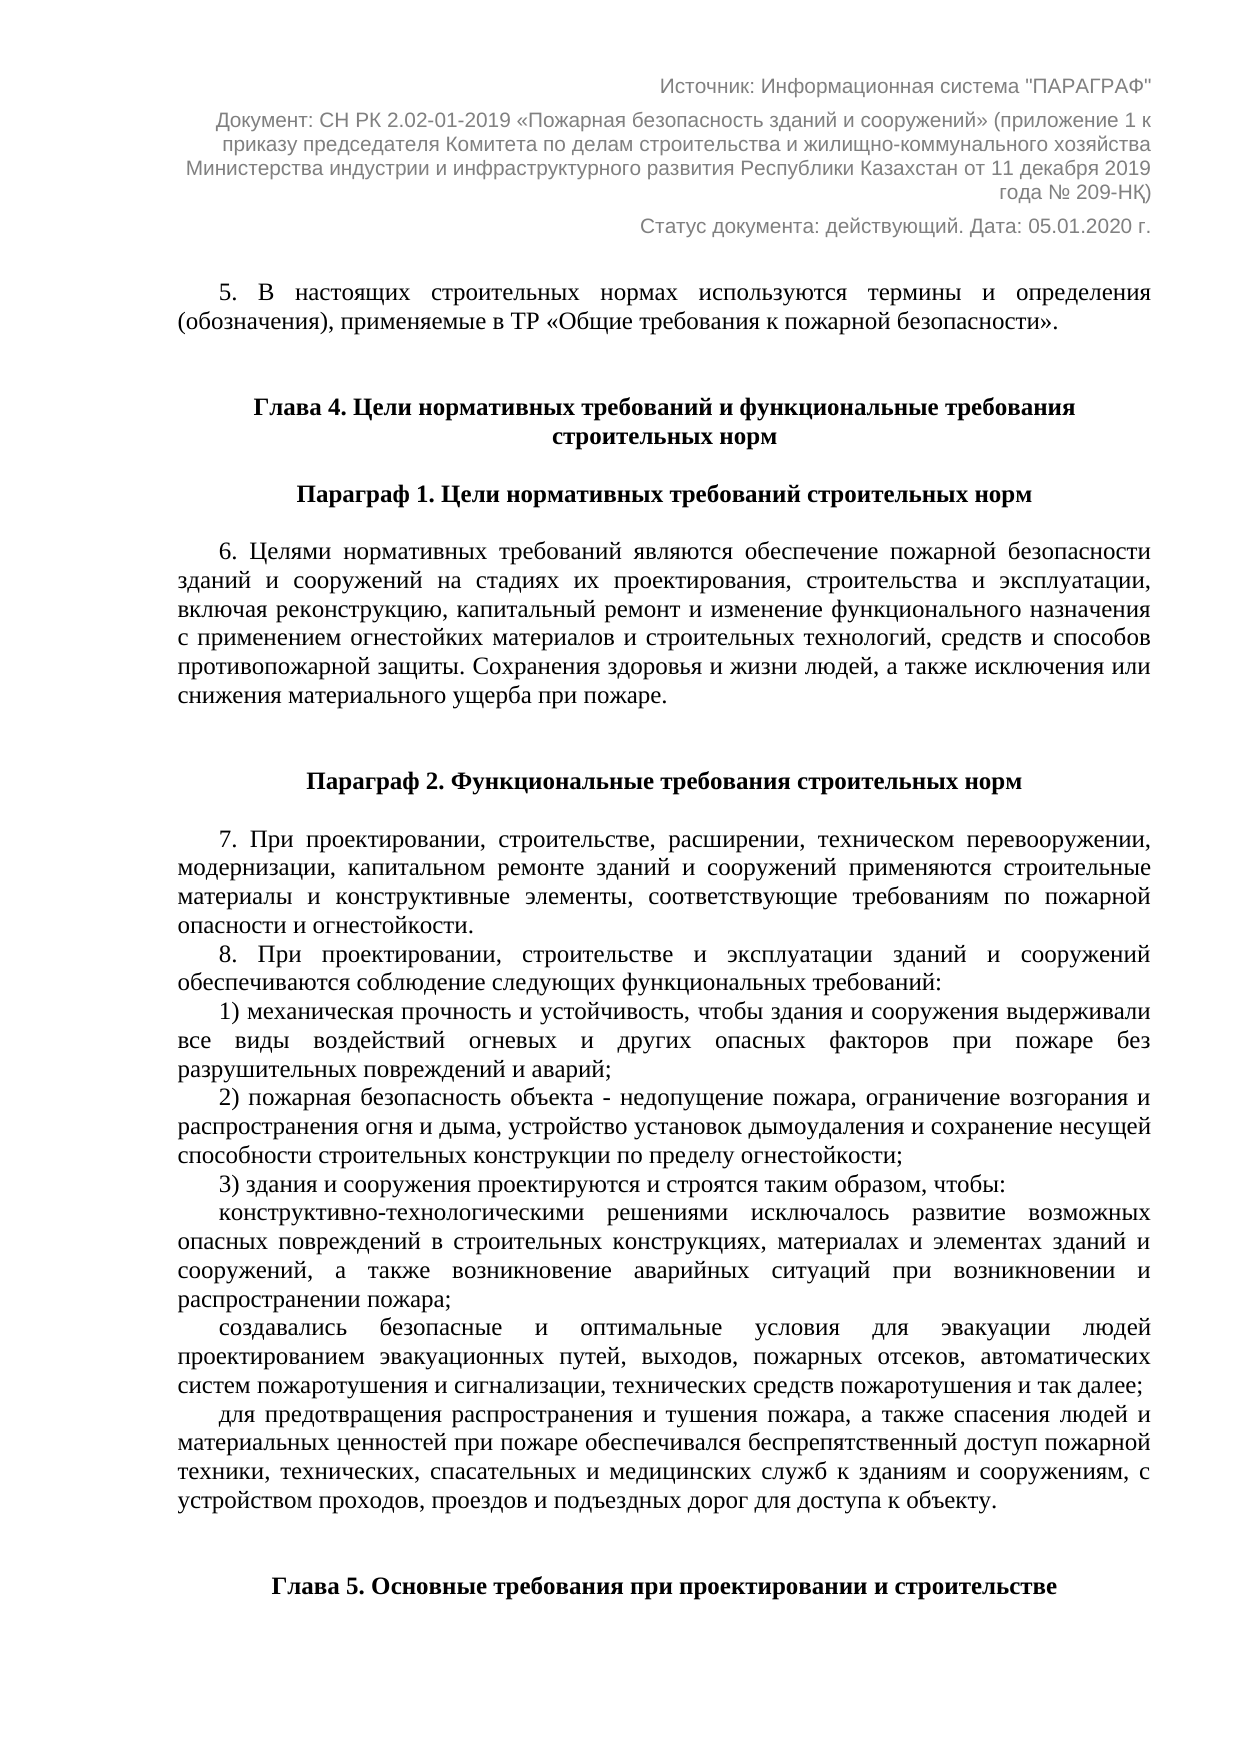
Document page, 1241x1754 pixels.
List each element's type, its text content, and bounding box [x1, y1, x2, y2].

text 1) механическая прочность и устойчивость, чтобы здания и сооружения выдерживали все виды воздействий огневых и других опасных факторов при пожаре без разрушительных повреждений и аварий; [177, 996, 1152, 1082]
text Параграф 1. Цели нормативных требований строительных норм [177, 479, 1152, 507]
text 8. При проектировании, строительстве и эксплуатации зданий и сооружений обеспечиваются соблюдение следующих функциональных требований: [177, 939, 1152, 996]
text для предотвращения распространения и тушения пожара, а также спасения людей и материальных ценностей при пожаре обеспечивался беспрепятственный доступ пожарной техники, технических, спасательных и медицинских служб к зданиям и сооружениям, с устройством проходов, проездов и подъездных дорог для доступа к объекту. [177, 1399, 1152, 1514]
text 5. В настоящих строительных нормах используются термины и определения (обозначения), применяемые в ТР «Общие требования к пожарной безопасности». [177, 277, 1152, 335]
text создавались безопасные и оптимальные условия для эвакуации людей проектированием эвакуационных путей, выходов, пожарных отсеков, автоматических систем пожаротушения и сигнализации, технических средств пожаротушения и так далее; [177, 1312, 1152, 1399]
text 7. При проектировании, строительстве, расширении, техническом перевооружении, модернизации, капитальном ремонте зданий и сооружений применяются строительные материалы и конструктивные элементы, соответствующие требованиям по пожарной опасности и огнестойкости. [177, 824, 1152, 939]
text 3) здания и сооружения проектируются и строятся таким образом, чтобы: [177, 1169, 1152, 1197]
text Параграф 2. Функциональные требования строительных норм [177, 766, 1152, 795]
text 6. Целями нормативных требований являются обеспечение пожарной безопасности зданий и сооружений на стадиях их проектирования, строительства и эксплуатации, включая реконструкцию, капитальный ремонт и изменение функционального назначения с применением огнестойких материалов и строительных технологий, средств и способов противопожарной защиты. Сохранения здоровья и жизни людей, а также исключения или снижения материального ущерба при пожаре. [177, 536, 1152, 709]
text Глава 4. Цели нормативных требований и функциональные требования строительных норм [177, 392, 1152, 450]
text конструктивно-технологическими решениями исключалось развитие возможных опасных повреждений в строительных конструкциях, материалах и элементах зданий и сооружений, а также возникновение аварийных ситуаций при возникновении и распространении пожара; [177, 1197, 1152, 1312]
text 2) пожарная безопасность объекта - недопущение пожара, ограничение возгорания и распространения огня и дыма, устройство установок дымоудаления и сохранение несущей способности строительных конструкции по пределу огнестойкости; [177, 1082, 1152, 1169]
text Глава 5. Основные требования при проектировании и строительстве [177, 1571, 1152, 1600]
